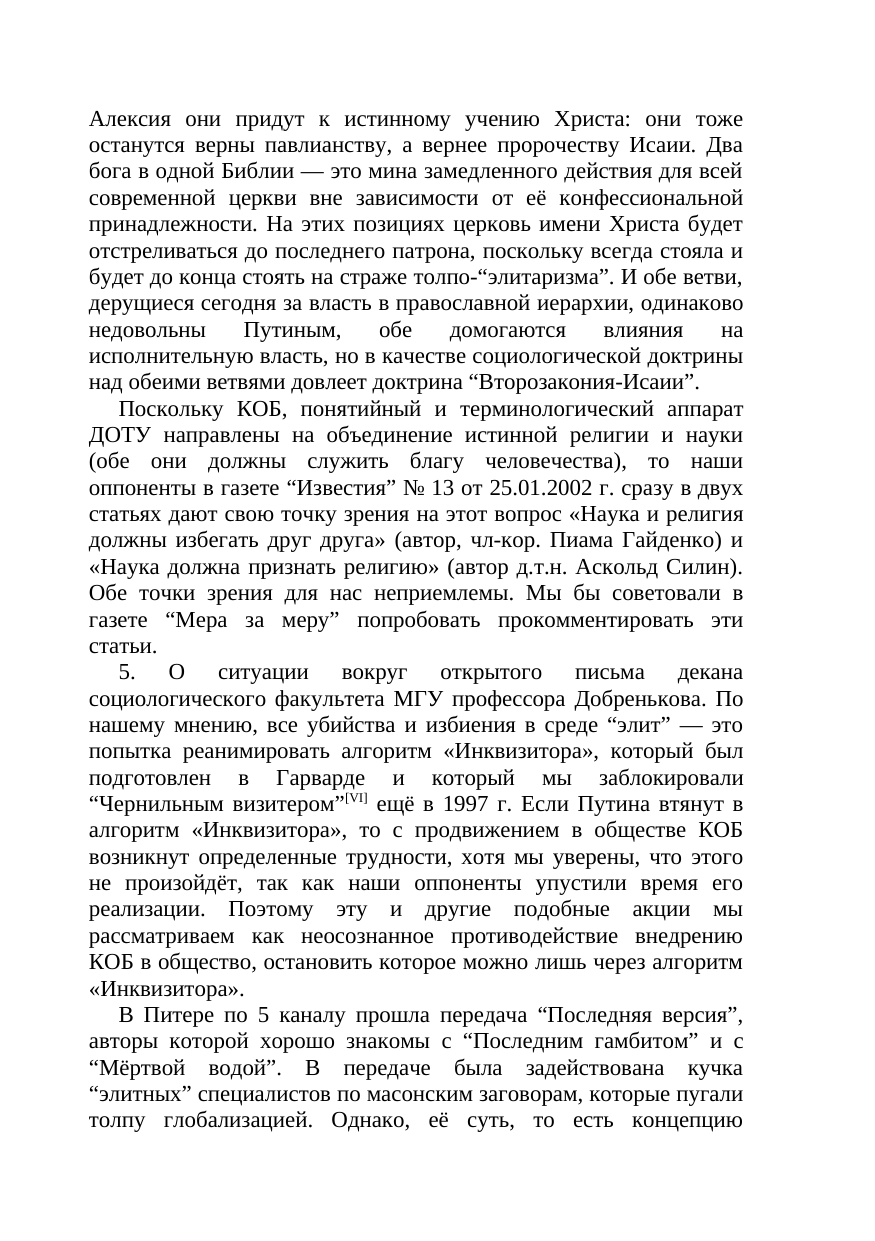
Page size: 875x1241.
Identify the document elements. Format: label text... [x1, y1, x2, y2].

text 5. О ситуации вокруг открытого письма декана социологического факультета МГУ профессора Добренькова. По нашему мнению, все убийства и избиения в среде “элит” — это попытка реанимировать алгоритм «Инквизитора», который был подготовлен в Гарварде и который мы заблокировали “Чернильным визитером”[VI] ещё в 1997 г. Если Путина втянут в алгоритм «Инквизитора», то с продвижением в обществе КОБ возникнут определенные трудности, хотя мы уверены, что этого не произойдёт, так как наши оппоненты упустили время его реализации. Поэтому эту и другие подобные акции мы рассматриваем как неосознанное противодействие внедрению КОБ в общество, остановить которое можно лишь через алгоритм «Инквизитора». [89, 658, 744, 1001]
text Поскольку КОБ, понятийный и терминологический аппарат ДОТУ направлены на объединение истинной религии и науки (обе они должны служить благу человечества), то наши оппоненты в газете “Известия” № 13 от 25.01.2002 г. сразу в двух статьях дают свою точку зрения на этот вопрос «Наука и религия должны избегать друг друга» (автор, чл-кор. Пиама Гайденко) и «Наука должна признать религию» (автор д.т.н. Аскольд Силин). Обе точки зрения для нас неприемлемы. Мы бы советовали в газете “Мера за меру” попробовать прокомментировать эти статьи. [89, 395, 744, 658]
